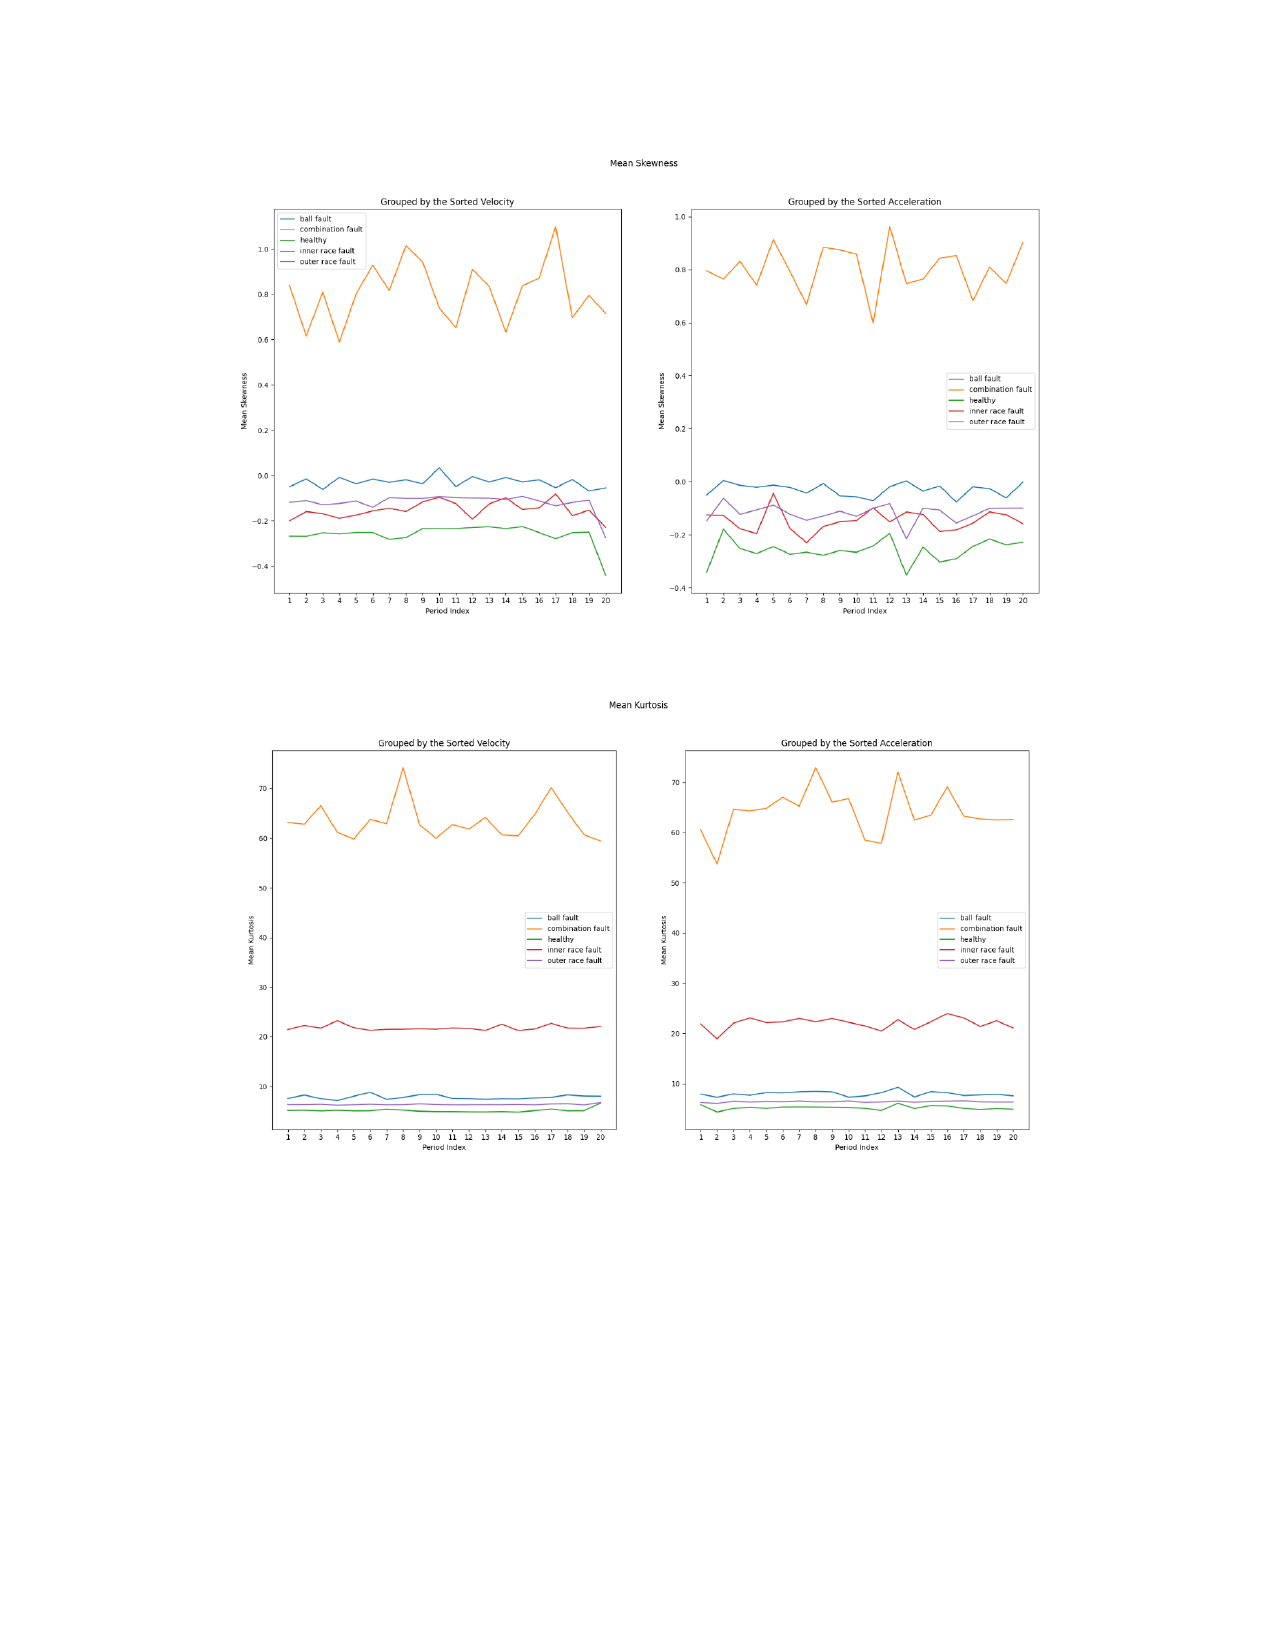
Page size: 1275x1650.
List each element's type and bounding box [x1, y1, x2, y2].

picture [150, 150, 1137, 647]
picture [150, 691, 1125, 1183]
